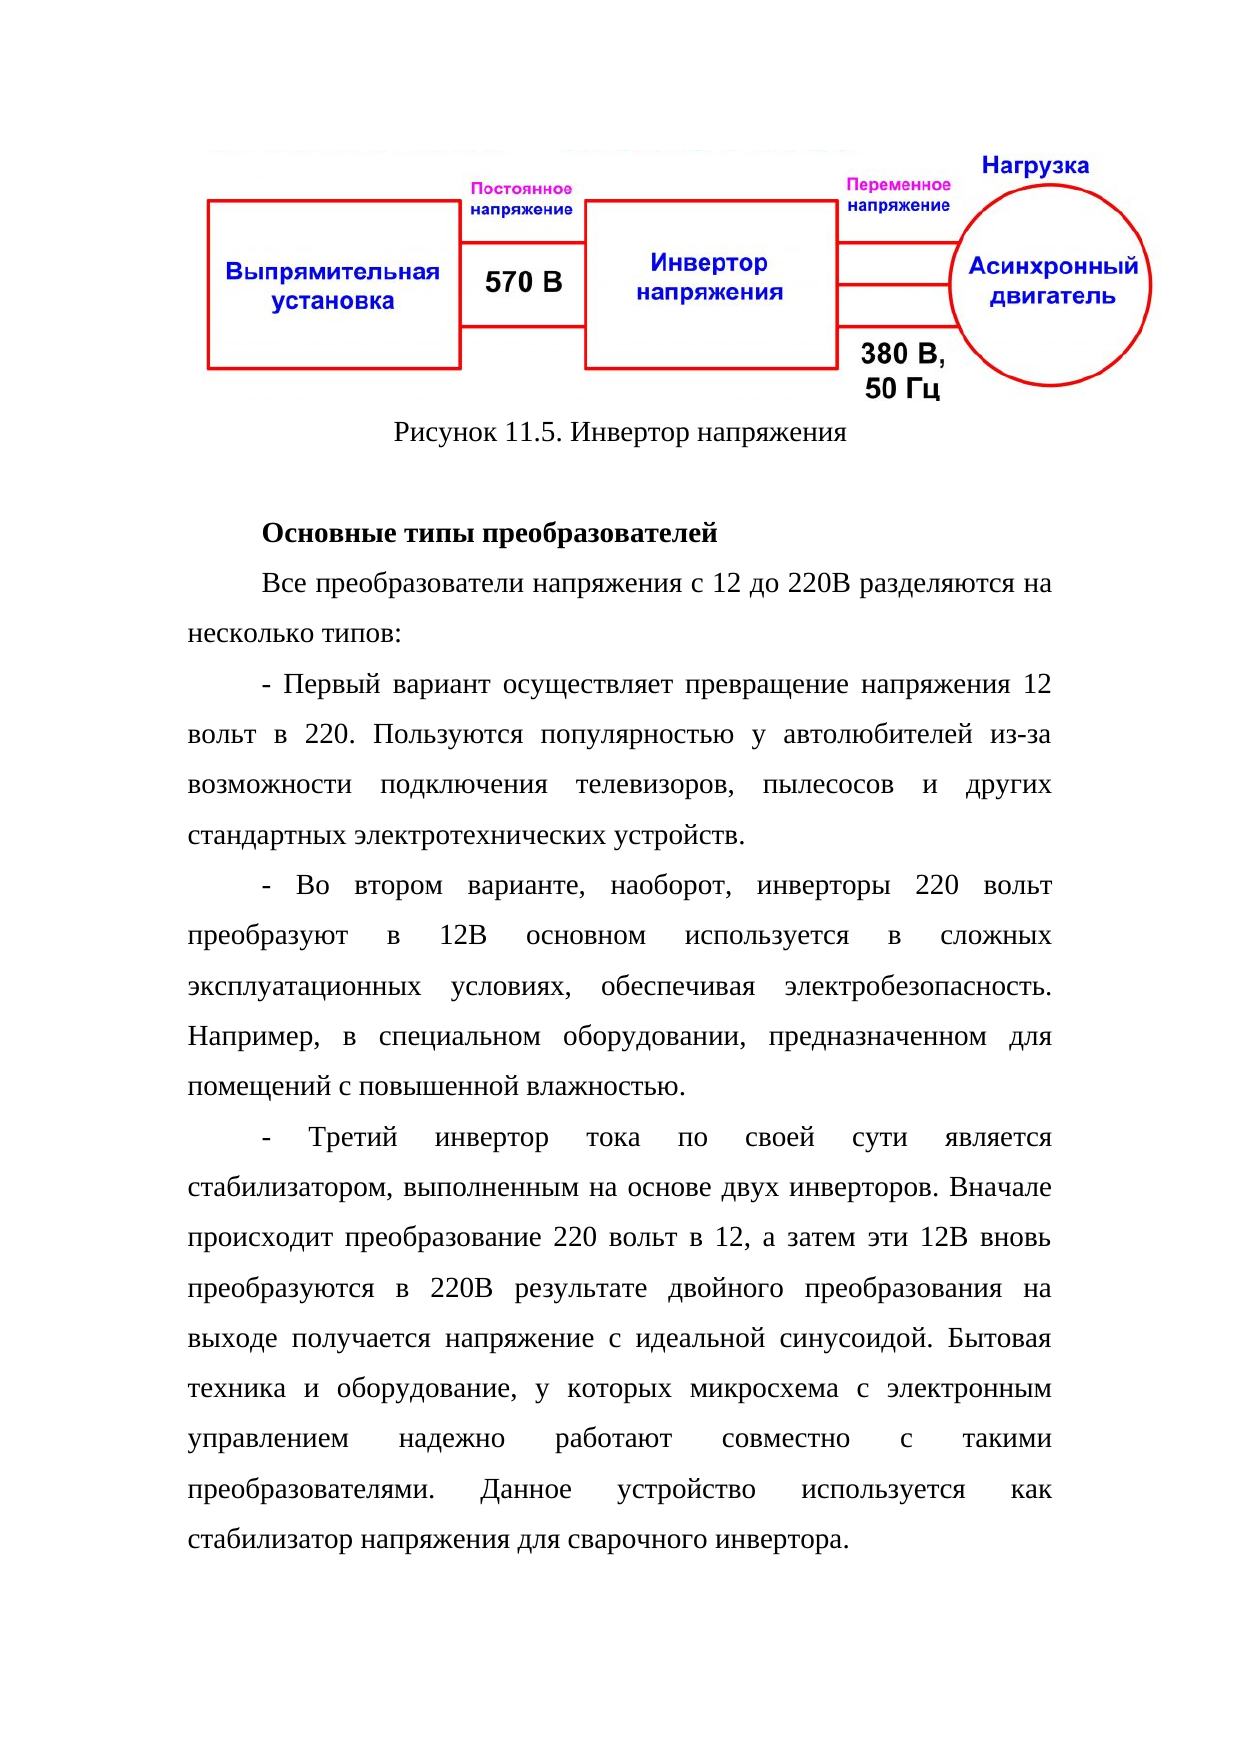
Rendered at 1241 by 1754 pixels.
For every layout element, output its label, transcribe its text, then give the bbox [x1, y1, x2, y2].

picture [187, 150, 1162, 401]
text - Первый вариант осуществляет превращение напряжения 12 вольт в 220. Пользуются популярностью у автолюбителей из-за возможности подключения телевизоров, пылесосов и других стандартных электротехнических устройств. [187, 666, 1053, 850]
text - Третий инвертор тока по своей сути является стабилизатором, выполненным на основе двух инверторов. Вначале происходит преобразование 220 вольт в 12, а затем эти 12В вновь преобразуются в 220В результате двойного преобразования на выходе получается напряжение с идеальной синусоидой. Бытовая техника и оборудование, у которых микросхема с электронным управлением надежно работают совместно с такими преобразователями. Данное устройство используется как стабилизатор напряжения для сварочного инвертора. [187, 1119, 1053, 1555]
text Рисунок 11.5. Инвертор напряжения [187, 414, 1053, 448]
text Основные типы преобразователей [187, 515, 1053, 548]
text - Во втором варианте, наоборот, инверторы 220 вольт преобразуют в 12В основном используется в сложных эксплуатационных условиях, обеспечивая электробезопасность. Например, в специальном оборудовании, предназначенном для помещений с повышенной влажностью. [187, 867, 1053, 1102]
text Все преобразователи напряжения с 12 до 220В разделяются на несколько типов: [187, 565, 1053, 649]
